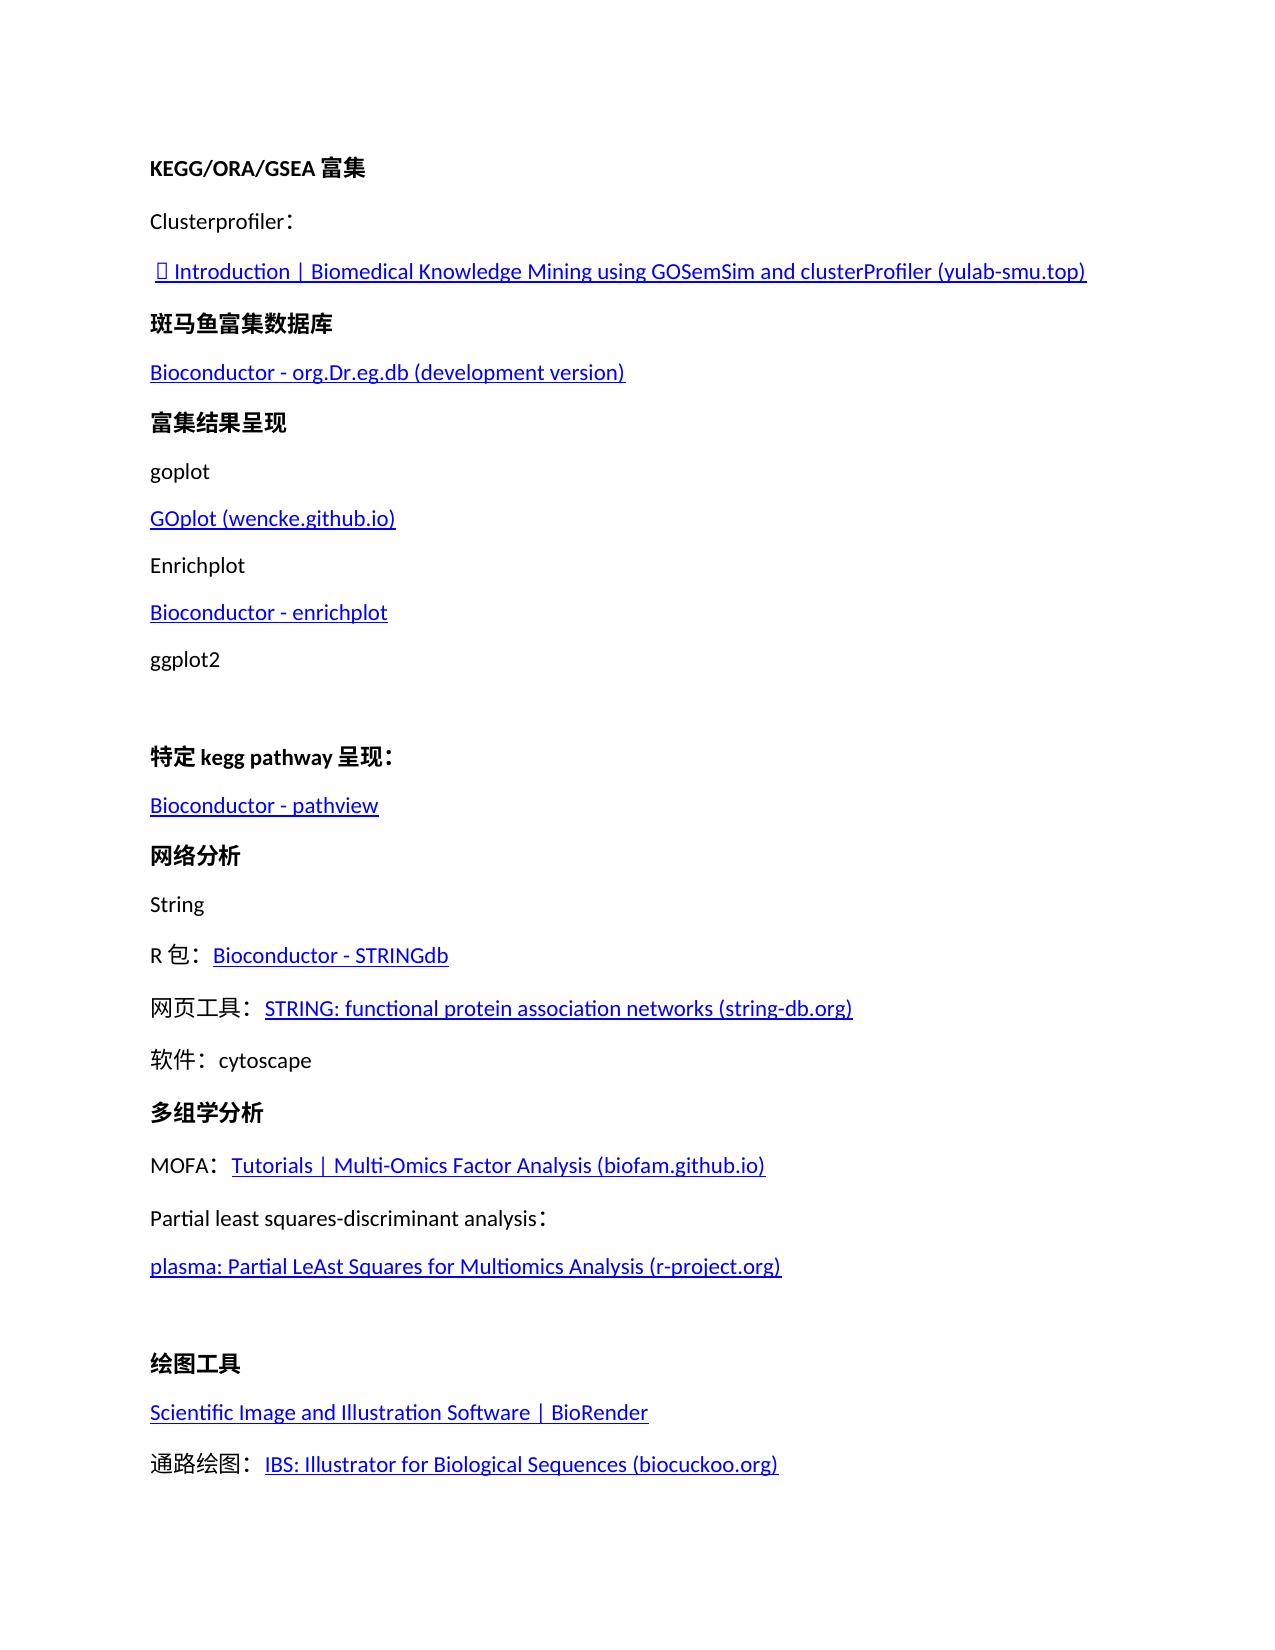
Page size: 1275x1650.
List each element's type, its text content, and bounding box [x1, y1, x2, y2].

text GOplot (wencke.github.io) [150, 504, 1125, 532]
text KEGG/ORA/GSEA富集 [150, 150, 1125, 183]
text 富集结果呈现 [150, 405, 1125, 438]
text 特定kegg pathway呈现： [150, 738, 1125, 772]
text 斑马鱼富集数据库 [150, 305, 1125, 339]
text goplot [150, 457, 1125, 485]
text String [150, 890, 1125, 918]
text Bioconductor - enrichplot [150, 598, 1125, 626]
text Partial least squares-discriminant analysis： [150, 1200, 1125, 1233]
text 📖 Introduction | Biomedical Knowledge Mining using GOSemSim and clusterProfiler (yulab-smu.top) [150, 255, 1125, 286]
text Enrichplot [150, 551, 1125, 579]
text Bioconductor - org.Dr.eg.db (development version) [150, 358, 1125, 386]
text plasma: Partial LeAst Squares for Multiomics Analysis (r-project.org) [150, 1252, 1125, 1280]
text MOFA：Tutorials | Multi-Omics Factor Analysis (biofam.github.io) [150, 1147, 1125, 1181]
text Bioconductor - pathview [150, 791, 1125, 819]
text 绘图工具 [150, 1346, 1125, 1379]
text 多组学分析 [150, 1095, 1125, 1128]
text ggplot2 [150, 645, 1125, 673]
text 网络分析 [150, 838, 1125, 871]
text Scientific Image and Illustration Software | BioRender [150, 1398, 1125, 1427]
text R包：Bioconductor - STRINGdb [150, 937, 1125, 971]
text 网页工具：STRING: functional protein association networks (string-db.org) [150, 990, 1125, 1023]
text 通路绘图：IBS: Illustrator for Biological Sequences (biocuckoo.org) [150, 1445, 1125, 1479]
text 软件：cytoscape [150, 1042, 1125, 1076]
text Clusterprofiler： [150, 202, 1125, 236]
